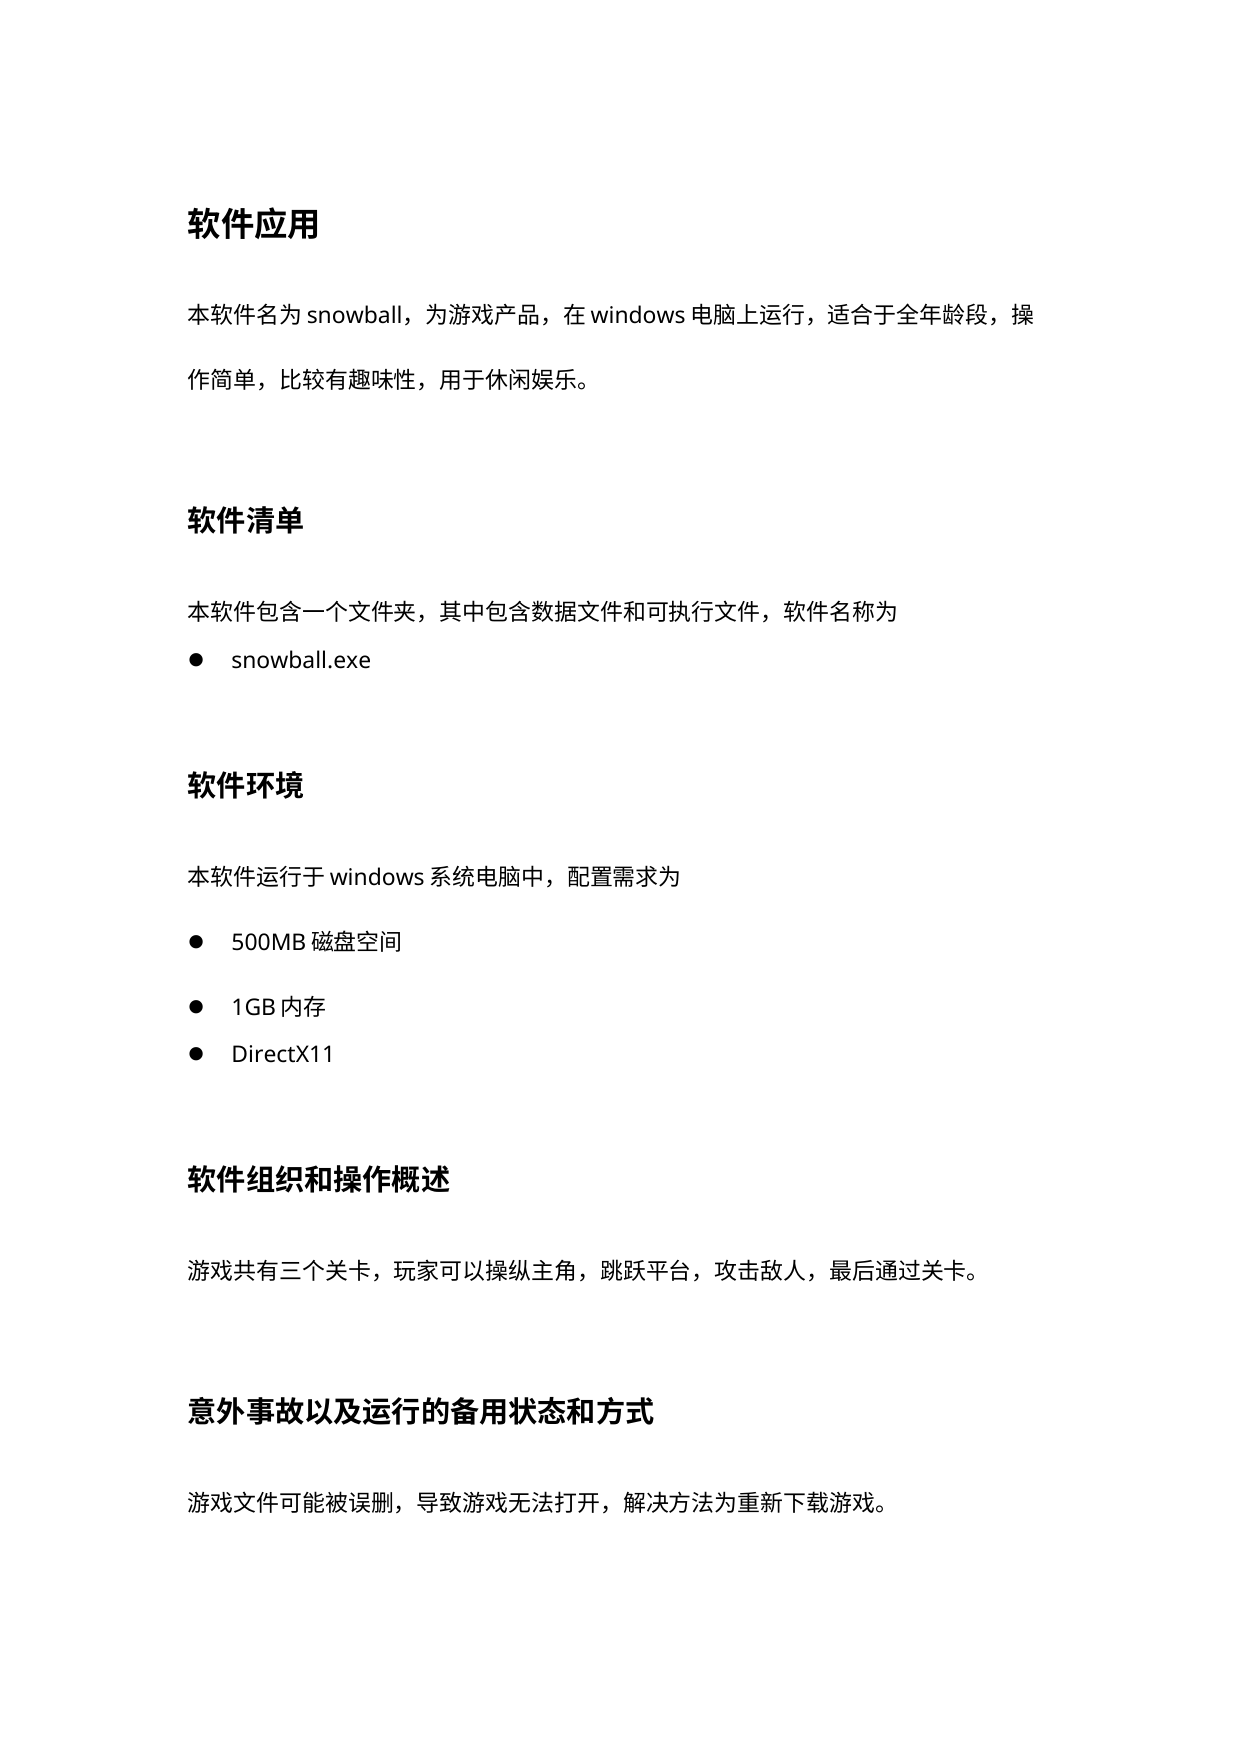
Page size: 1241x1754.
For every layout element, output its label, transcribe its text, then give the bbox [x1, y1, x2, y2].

text 游戏共有三个关卡，玩家可以操纵主角，跳跃平台，攻击敌人，最后通过关卡。 [187, 1237, 1053, 1302]
text 软件应用 [187, 189, 1053, 254]
text 本软件运行于windows系统电脑中，配置需求为 [187, 843, 1053, 908]
text 本软件包含一个文件夹，其中包含数据文件和可执行文件，软件名称为 [187, 578, 1053, 643]
list snowball.exe [187, 643, 1053, 676]
list DirectX11 [187, 1038, 1053, 1070]
text 软件环境 [187, 751, 1053, 816]
text 游戏文件可能被误删，导致游戏无法打开，解决方法为重新下载游戏。 [187, 1469, 1053, 1534]
text 软件组织和操作概述 [187, 1145, 1053, 1210]
list 500MB磁盘空间 [187, 908, 1053, 973]
text 软件清单 [187, 486, 1053, 551]
text 本软件名为snowball，为游戏产品，在windows电脑上运行，适合于全年龄段，操作简单，比较有趣味性，用于休闲娱乐。 [187, 281, 1053, 411]
list 1GB内存 [187, 973, 1053, 1038]
text 意外事故以及运行的备用状态和方式 [187, 1377, 1053, 1442]
